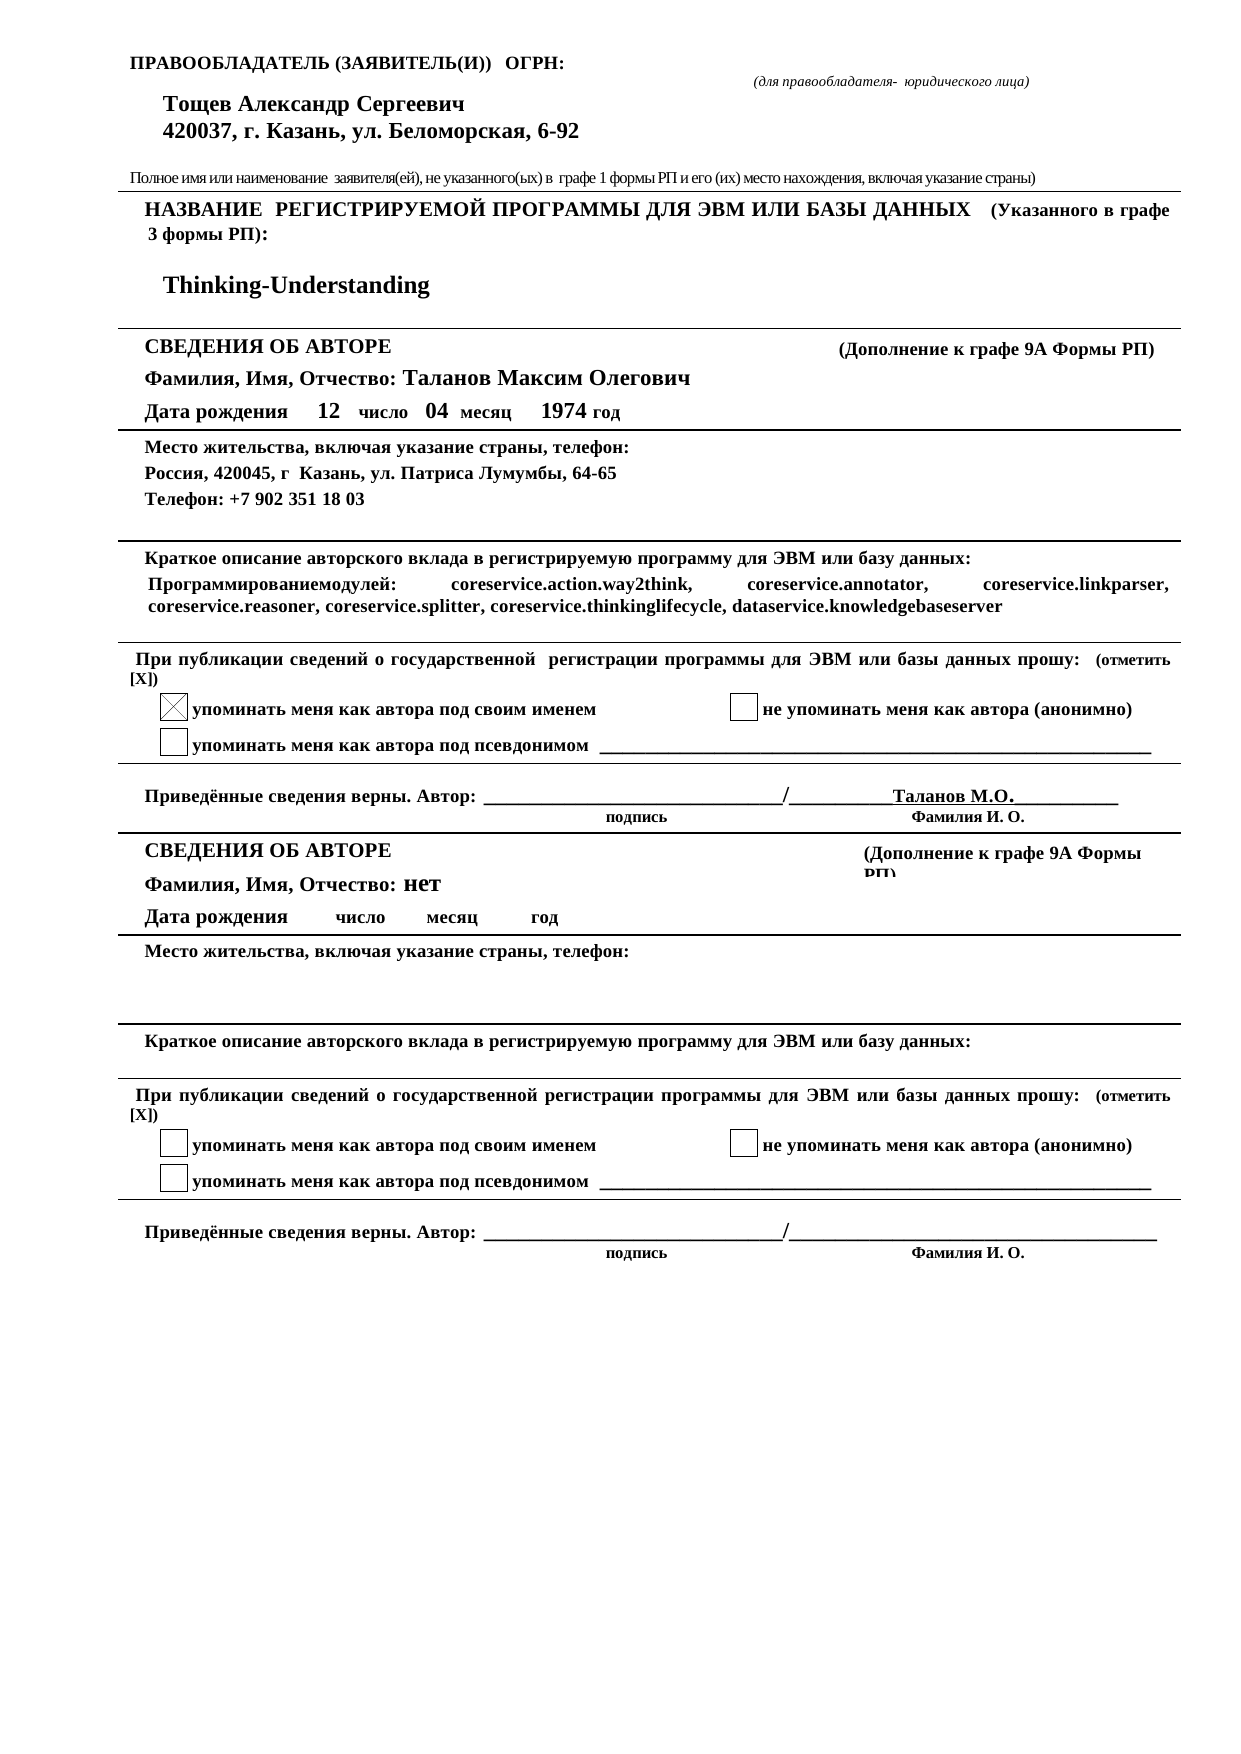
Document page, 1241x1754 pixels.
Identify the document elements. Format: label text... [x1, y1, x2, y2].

table_cell При публикации сведений о государственной регистрации программы для ЭВМ или базы данных прошу: (отметить [X]) упоминать меня как автора под своим именем не упоминать меня как автора (анонимно) упоминать меня как автора под псевдонимом ________________________________________________ [118, 643, 1181, 763]
table_cell Приведённые сведения верны. Автор: __________________________/________________________________ подпись Фамилия И. О. [118, 1200, 1181, 1276]
table_cell НАЗВАНИЕ РЕГИСТРИРУЕМОЙ ПРОГРАММЫ ДЛЯ ЭВМ ИЛИ БАЗЫ ДАННЫХ (Указанного в графе 3 формы РП): Thinking-Understanding [118, 192, 1181, 328]
table_cell Приведённые сведения верны. Автор: __________________________/_________Таланов М.О._________ подпись Фамилия И. О. [118, 764, 1181, 832]
table_cell Краткое описание авторского вклада в регистрируемую программу для ЭВМ или базу данных: Программированиемодулей: coreservice.action.way2think, coreservice.annotator, coreservice.linkparser, coreservice.reasoner, coreservice.splitter, coreservice.thinkinglifecycle, dataservice.knowledgebaseserver [118, 542, 1181, 642]
table_cell При публикации сведений о государственной регистрации программы для ЭВМ или базы данных прошу: (отметить [X]) упоминать меня как автора под своим именем не упоминать меня как автора (анонимно) упоминать меня как автора под псевдонимом ________________________________________________ [118, 1079, 1181, 1199]
table_cell Место жительства, включая указание страны, телефон: [118, 936, 1181, 1023]
table_cell Краткое описание авторского вклада в регистрируемую программу для ЭВМ или базу данных: [118, 1025, 1181, 1078]
table_cell СВЕДЕНИЯ ОБ АВТОРЕ Фамилия, Имя, Отчество: нет Дата рождения число месяц год [118, 834, 1181, 934]
table_cell СВЕДЕНИЯ ОБ АВТОРЕ Фамилия, Имя, Отчество: Таланов Максим Олегович Дата рождения 12 число 04 месяц 1974 год [118, 329, 1181, 429]
table_cell Место жительства, включая указание страны, телефон: Россия, 420045, г Казань, ул. Патриса Лумумбы, 64-65 Телефон: +7 902 351 18 03 [118, 431, 1181, 540]
table_cell ПРАВООБЛАДАТЕЛЬ (ЗАЯВИТЕЛЬ(И)) ОГРН: (для правообладателя- юридического лица) Тощев Александр Сергеевич 420037, г. Казань, ул. Беломорская, 6-92 Полное имя или наименование заявителя(ей), не указанного(ых) в графе 1 формы РП и его (их) место нахождения, включая указание страны) [118, 41, 1181, 191]
